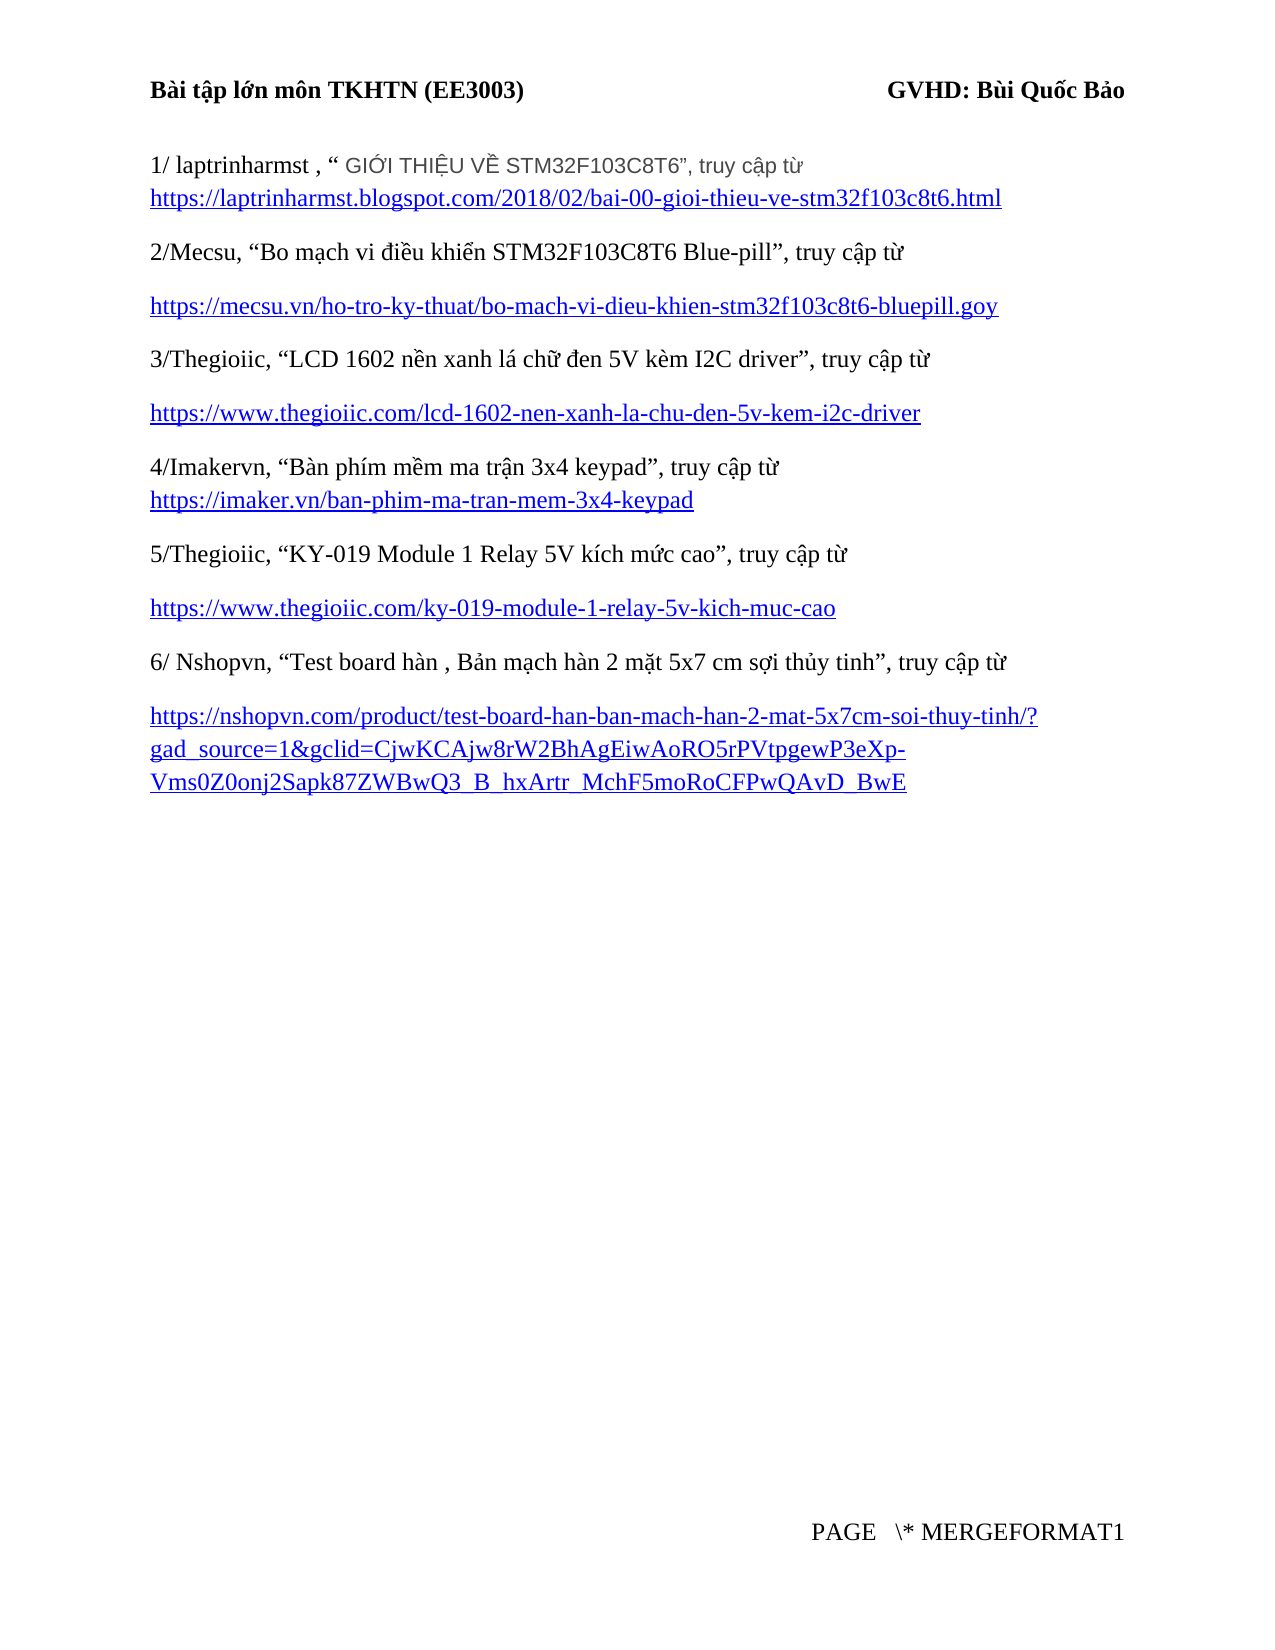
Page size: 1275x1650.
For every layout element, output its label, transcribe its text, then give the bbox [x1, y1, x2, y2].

text https://www.thegioiic.com/lcd-1602-nen-xanh-la-chu-den-5v-kem-i2c-driver [150, 398, 1125, 427]
text 2/Mecsu, “Bo mạch vi điều khiển STM32F103C8T6 Blue-pill”, truy cập từ [150, 237, 1125, 266]
text https://nshopvn.com/product/test-board-han-ban-mach-han-2-mat-5x7cm-soi-thuy-tinh/?gad_source=1&gclid=CjwKCAjw8rW2BhAgEiwAoRO5rPVtpgewP3eXp-Vms0Z0onj2Sapk87ZWBwQ3_B_hxArtr_MchF5moRoCFPwQAvD_BwE [150, 701, 1125, 796]
text 4/Imakervn, “Bàn phím mềm ma trận 3x4 keypad”, truy cập từ https://imaker.vn/ban-phim-ma-tran-mem-3x4-keypad [150, 452, 1125, 514]
text https://www.thegioiic.com/ky-019-module-1-relay-5v-kich-muc-cao [150, 593, 1125, 622]
text https://mecsu.vn/ho-tro-ky-thuat/bo-mach-vi-dieu-khien-stm32f103c8t6-bluepill.goy [150, 291, 1125, 319]
text 1/ laptrinharmst , “ GIỚI THIỆU VỀ STM32F103C8T6”, truy cập từ https://laptrinharmst.blogspot.com/2018/02/bai-00-gioi-thieu-ve-stm32f103c8t6.html [150, 150, 1125, 212]
text 5/Thegioiic, “KY-019 Module 1 Relay 5V kích mức cao”, truy cập từ [150, 539, 1125, 568]
text 6/ Nshopvn, “Test board hàn , Bản mạch hàn 2 mặt 5x7 cm sợi thủy tinh”, truy cập từ [150, 647, 1125, 676]
text 3/Thegioiic, “LCD 1602 nền xanh lá chữ đen 5V kèm I2C driver”, truy cập từ [150, 344, 1125, 373]
